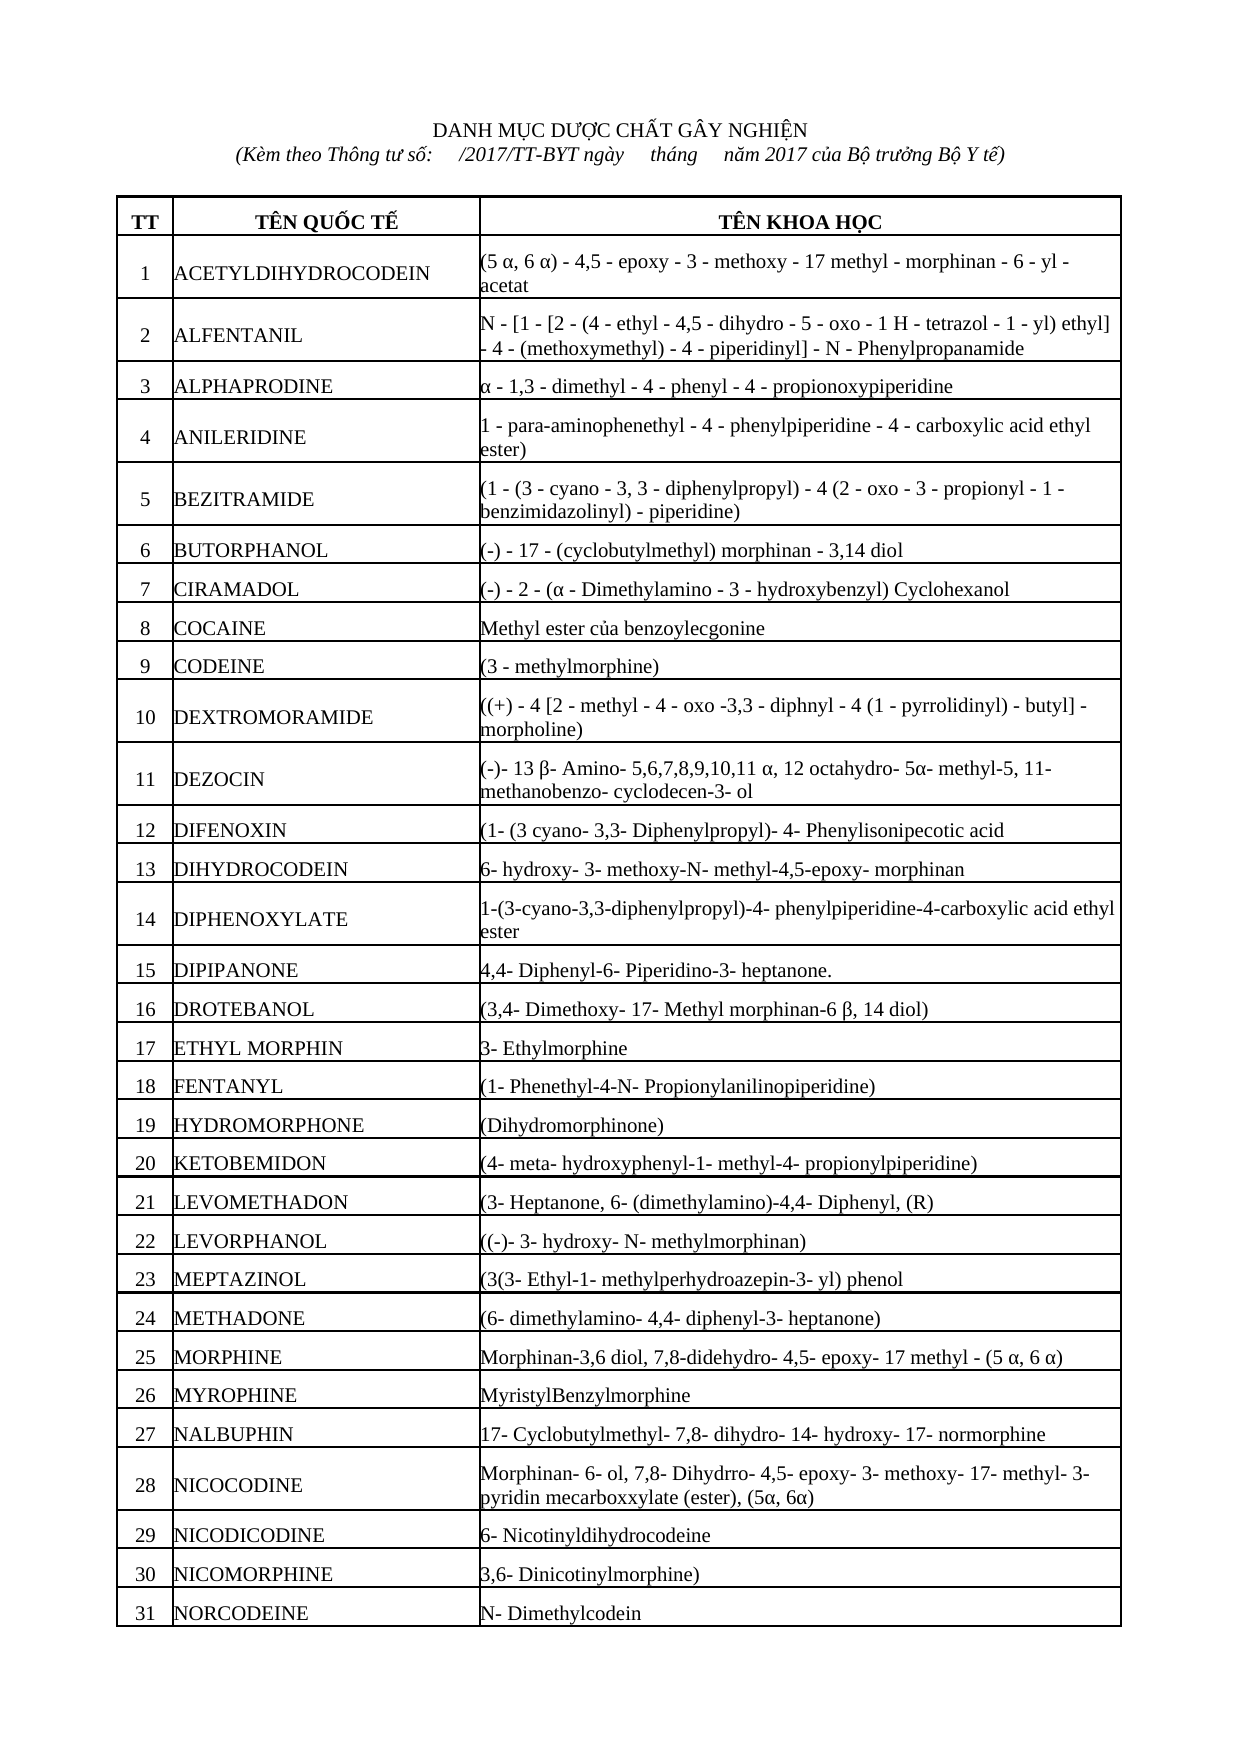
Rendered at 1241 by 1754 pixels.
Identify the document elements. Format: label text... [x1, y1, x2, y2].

table_cell (Dihydromorphinone) [481, 1100, 1120, 1137]
table_cell 23 [118, 1255, 172, 1291]
table_cell (1- Phenethyl-4-N- Propionylanilinopiperidine) [481, 1062, 1120, 1098]
table_cell 6- hydroxy- 3- methoxy-N- methyl-4,5-epoxy- morphinan [481, 844, 1120, 881]
table_cell 11 [118, 743, 172, 803]
table_cell ALFENTANIL [174, 299, 479, 359]
table_cell 6 [118, 526, 172, 562]
table_cell DIPHENOXYLATE [174, 883, 479, 943]
table_cell (6- dimethylamino- 4,4- diphenyl-3- heptanone) [481, 1294, 1120, 1330]
table_cell N - [1 - [2 - (4 - ethyl - 4,5 - dihydro - 5 - oxo - 1 H - tetrazol - 1 - yl) ethyl] - 4 - (methoxymethyl) - 4 - piperidinyl] - N - Phenylpropanamide [481, 299, 1120, 359]
table_cell NICODICODINE [174, 1511, 479, 1547]
table_cell (1 - (3 - cyano - 3, 3 - diphenylpropyl) - 4 (2 - oxo - 3 - propionyl - 1 - benzimidazolinyl) - piperidine) [481, 463, 1120, 523]
table_cell ALPHAPRODINE [174, 362, 479, 398]
table_cell 3- Ethylmorphine [481, 1023, 1120, 1059]
table_cell 10 [118, 680, 172, 741]
table_cell 3,6- Dinicotinylmorphine) [481, 1549, 1120, 1586]
table_cell Morphinan- 6- ol, 7,8- Dihydrro- 4,5- epoxy- 3- methoxy- 17- methyl- 3- pyridin mecarboxxylate (ester), (5α, 6α) [481, 1448, 1120, 1509]
table_cell 8 [118, 603, 172, 639]
table_cell NORCODEINE [174, 1588, 479, 1624]
table_cell 2 [118, 299, 172, 359]
table_cell NALBUPHIN [174, 1409, 479, 1446]
table_cell ACETYLDIHYDROCODEIN [174, 236, 479, 297]
table_cell 22 [118, 1216, 172, 1253]
table_cell 5 [118, 463, 172, 523]
table_cell DROTEBANOL [174, 984, 479, 1021]
table_cell DIHYDROCODEIN [174, 844, 479, 881]
table_cell DIFENOXIN [174, 806, 479, 842]
table_cell 20 [118, 1139, 172, 1175]
table_cell FENTANYL [174, 1062, 479, 1098]
table_cell METHADONE [174, 1294, 479, 1330]
table_cell (-) - 2 - (α - Dimethylamino - 3 - hydroxybenzyl) Cyclohexanol [481, 564, 1120, 601]
table_cell 4 [118, 400, 172, 461]
table_cell KETOBEMIDON [174, 1139, 479, 1175]
table_cell (3(3- Ethyl-1- methylperhydroazepin-3- yl) phenol [481, 1255, 1120, 1291]
table_cell 19 [118, 1100, 172, 1137]
table_cell (4- meta- hydroxyphenyl-1- methyl-4- propionylpiperidine) [481, 1139, 1120, 1175]
table_cell 3 [118, 362, 172, 398]
table_cell DEZOCIN [174, 743, 479, 803]
table_cell MORPHINE [174, 1332, 479, 1369]
table_cell N- Dimethylcodein [481, 1588, 1120, 1624]
table_cell (-)- 13 β- Amino- 5,6,7,8,9,10,11 α, 12 octahydro- 5α- methyl-5, 11- methanobenzo- cyclodecen-3- ol [481, 743, 1120, 803]
table_cell 9 [118, 642, 172, 678]
table_cell 17 [118, 1023, 172, 1059]
table_cell 25 [118, 1332, 172, 1369]
table_cell CIRAMADOL [174, 564, 479, 601]
table_cell COCAINE [174, 603, 479, 639]
table_cell 29 [118, 1511, 172, 1547]
table_header TÊN KHOA HỌC [481, 198, 1120, 234]
table_cell (-) - 17 - (cyclobutylmethyl) morphinan - 3,14 diol [481, 526, 1120, 562]
table_cell 28 [118, 1448, 172, 1509]
table_cell (1- (3 cyano- 3,3- Diphenylpropyl)- 4- Phenylisonipecotic acid [481, 806, 1120, 842]
table_cell 1-(3-cyano-3,3-diphenylpropyl)-4- phenylpiperidine-4-carboxylic acid ethyl ester [481, 883, 1120, 943]
table_cell 12 [118, 806, 172, 842]
table_cell 30 [118, 1549, 172, 1586]
table_cell ETHYL MORPHIN [174, 1023, 479, 1059]
table_cell 7 [118, 564, 172, 601]
table_cell 4,4- Diphenyl-6- Piperidino-3- heptanone. [481, 946, 1120, 982]
table_cell 18 [118, 1062, 172, 1098]
table_cell α - 1,3 - dimethyl - 4 - phenyl - 4 - propionoxypiperidine [481, 362, 1120, 398]
table_cell ((+) - 4 [2 - methyl - 4 - oxo -3,3 - diphnyl - 4 (1 - pyrrolidinyl) - butyl] - morpholine) [481, 680, 1120, 741]
table_cell BEZITRAMIDE [174, 463, 479, 523]
table_cell 26 [118, 1371, 172, 1407]
table_cell DEXTROMORAMIDE [174, 680, 479, 741]
table_cell 1 [118, 236, 172, 297]
table_cell 1 - para-aminophenethyl - 4 - phenylpiperidine - 4 - carboxylic acid ethyl ester) [481, 400, 1120, 461]
table_cell 21 [118, 1178, 172, 1214]
text DANH MỤC DƯỢC CHẤT GÂY NGHIỆN (Kèm theo Thông tư số: /2017/TT-BYT ngày tháng năm 2017 của Bộ trưởng Bộ Y tế) [118, 118, 1122, 166]
table_cell 13 [118, 844, 172, 881]
table_cell 14 [118, 883, 172, 943]
table_cell HYDROMORPHONE [174, 1100, 479, 1137]
table_cell MEPTAZINOL [174, 1255, 479, 1291]
table_cell 15 [118, 946, 172, 982]
table_cell 6- Nicotinyldihydrocodeine [481, 1511, 1120, 1547]
table_cell (3 - methylmorphine) [481, 642, 1120, 678]
table_cell NICOCODINE [174, 1448, 479, 1509]
table_cell Morphinan-3,6 diol, 7,8-didehydro- 4,5- epoxy- 17 methyl - (5 α, 6 α) [481, 1332, 1120, 1369]
table_cell (3- Heptanone, 6- (dimethylamino)-4,4- Diphenyl, (R) [481, 1178, 1120, 1214]
table_cell (5 α, 6 α) - 4,5 - epoxy - 3 - methoxy - 17 methyl - morphinan - 6 - yl - acetat [481, 236, 1120, 297]
table_cell Methyl ester của benzoylecgonine [481, 603, 1120, 639]
table_cell ((-)- 3- hydroxy- N- methylmorphinan) [481, 1216, 1120, 1253]
table_header TÊN QUỐC TẾ [174, 198, 479, 234]
table_cell MyristylBenzylmorphine [481, 1371, 1120, 1407]
table_cell 17- Cyclobutylmethyl- 7,8- dihydro- 14- hydroxy- 17- normorphine [481, 1409, 1120, 1446]
table_cell (3,4- Dimethoxy- 17- Methyl morphinan-6 β, 14 diol) [481, 984, 1120, 1021]
table_cell 31 [118, 1588, 172, 1624]
table_cell MYROPHINE [174, 1371, 479, 1407]
table_cell BUTORPHANOL [174, 526, 479, 562]
table_cell ANILERIDINE [174, 400, 479, 461]
table_cell 27 [118, 1409, 172, 1446]
table_cell LEVOMETHADON [174, 1178, 479, 1214]
table_cell DIPIPANONE [174, 946, 479, 982]
table_header TT [118, 198, 172, 234]
table_cell CODEINE [174, 642, 479, 678]
table_cell 16 [118, 984, 172, 1021]
table_cell NICOMORPHINE [174, 1549, 479, 1586]
table_cell 24 [118, 1294, 172, 1330]
table_cell LEVORPHANOL [174, 1216, 479, 1253]
